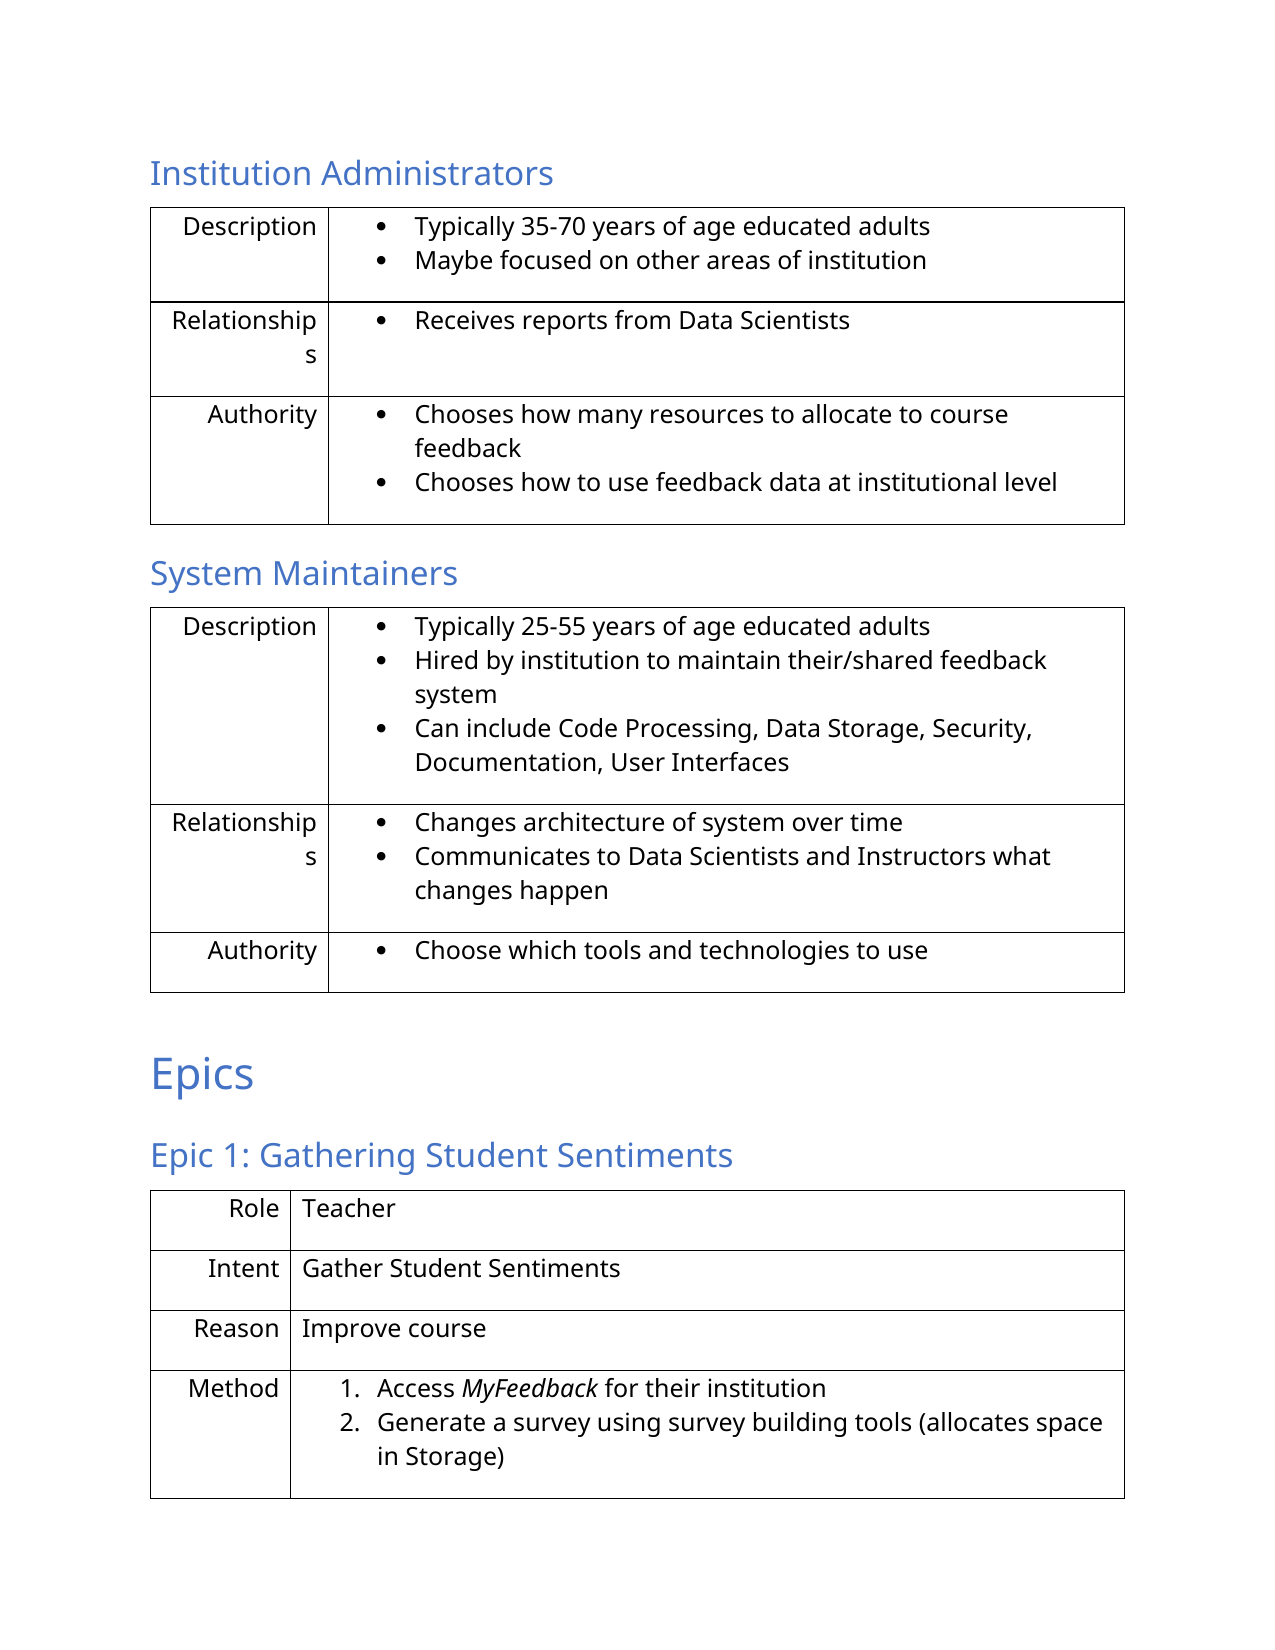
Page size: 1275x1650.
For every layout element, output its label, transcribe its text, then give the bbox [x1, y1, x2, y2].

table_header Typically 35-70 years of age educated adults Maybe focused on other areas of institution [329, 208, 1124, 301]
table_cell Chooses how many resources to allocate to course feedback Chooses how to use feedback data at institutional level [329, 397, 1124, 524]
subtitle System Maintainers [150, 550, 1125, 595]
table_cell Gather Student Sentiments [291, 1251, 1124, 1310]
table_cell Choose which tools and technologies to use [329, 933, 1124, 992]
table_cell Relationships [151, 805, 328, 932]
table_cell Improve course [291, 1311, 1124, 1370]
subtitle Epics [150, 1043, 1125, 1102]
table_cell Authority [151, 397, 328, 524]
subtitle Institution Administrators [150, 150, 1125, 195]
table_cell Changes architecture of system over time Communicates to Data Scientists and Instructors what changes happen [329, 805, 1124, 932]
table_header Typically 25-55 years of age educated adults Hired by institution to maintain their/shared feedback system Can include Code Processing, Data Storage, Security, Documentation, User Interfaces [329, 608, 1124, 803]
subtitle Epic 1: Gathering Student Sentiments [150, 1132, 1125, 1178]
table_cell Authority [151, 933, 328, 992]
table_header Role [151, 1191, 290, 1249]
table_cell Method [151, 1371, 290, 1498]
table_cell Reason [151, 1311, 290, 1370]
table_header Description [151, 608, 328, 803]
table_header Teacher [291, 1191, 1124, 1249]
table_cell Receives reports from Data Scientists [329, 303, 1124, 396]
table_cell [291, 1371, 1124, 1498]
table_cell Relationships [151, 303, 328, 396]
table_header Description [151, 208, 328, 301]
table_cell Intent [151, 1251, 290, 1310]
